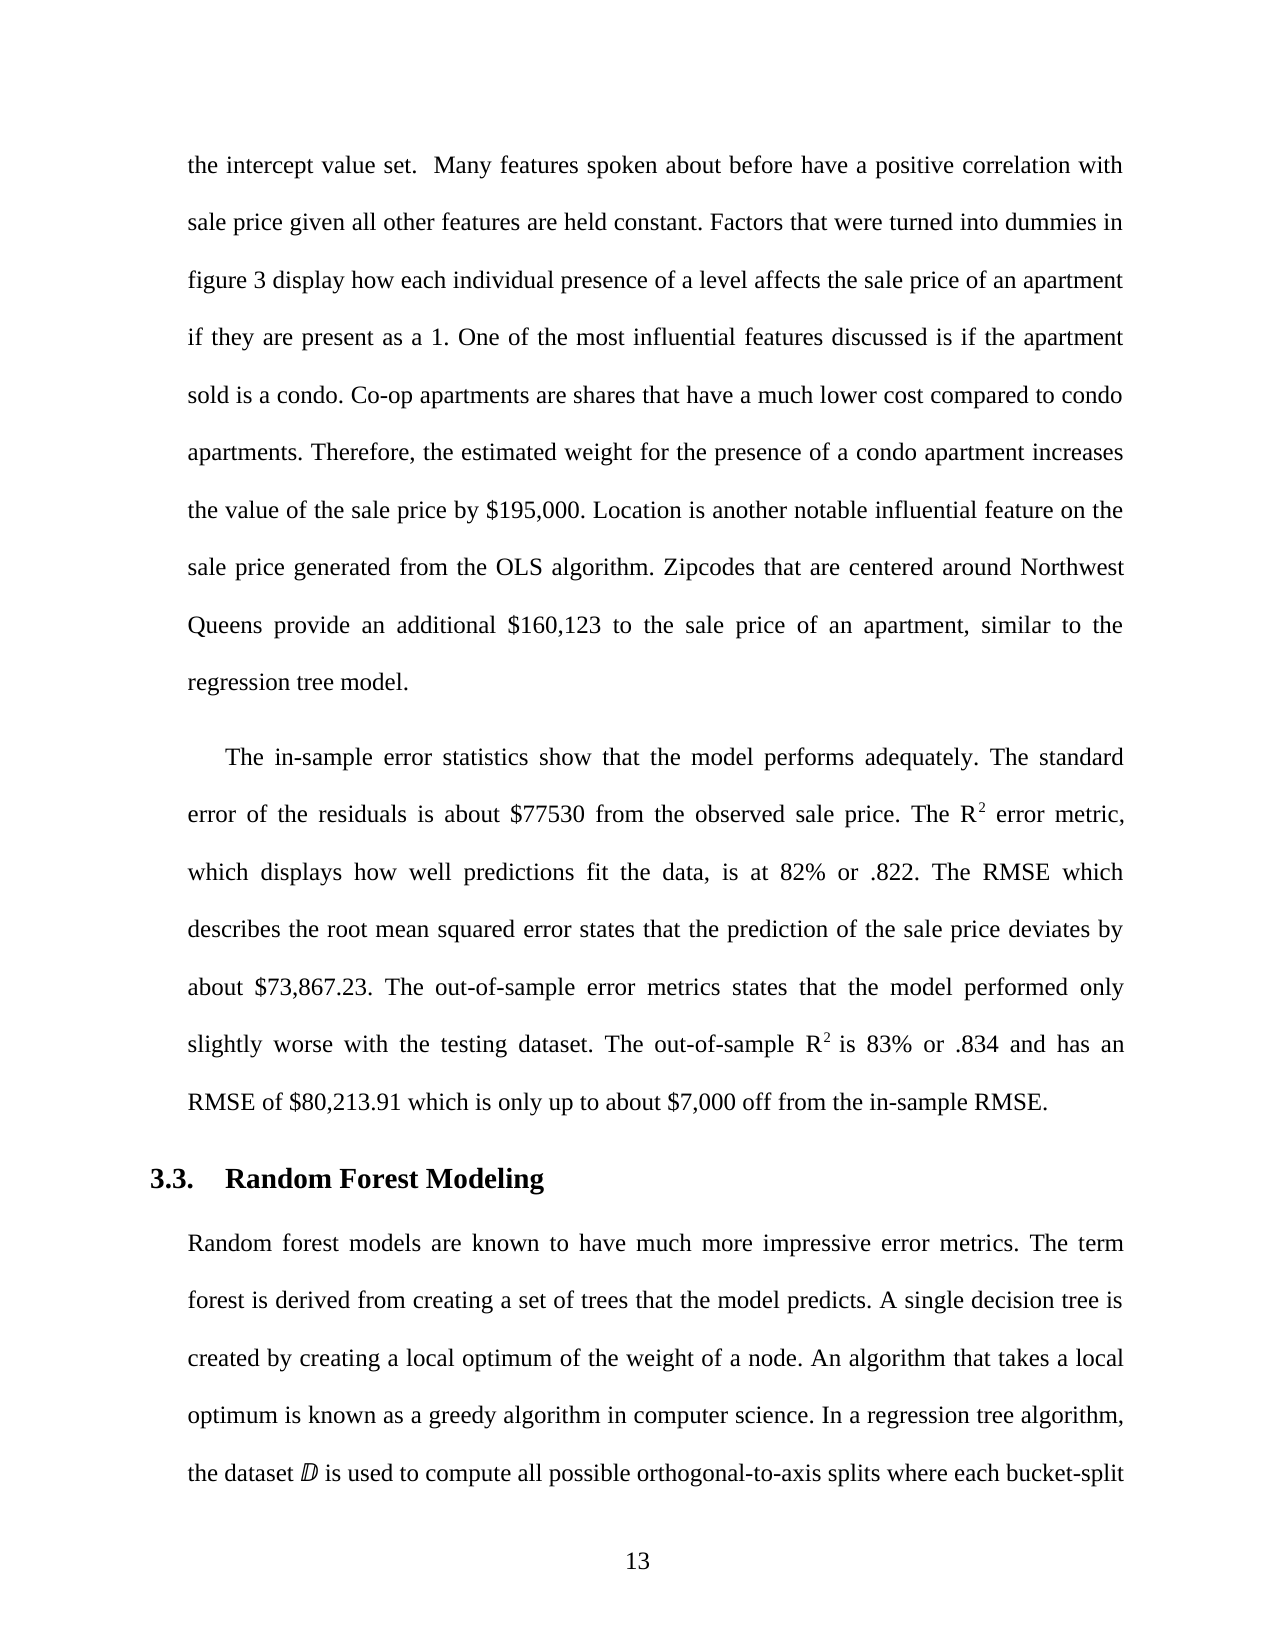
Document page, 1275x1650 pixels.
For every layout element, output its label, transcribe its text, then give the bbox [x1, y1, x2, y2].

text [187, 150, 1125, 696]
list Random Forest Modeling [150, 1161, 1125, 1194]
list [187, 1228, 1125, 1487]
text The in-sample error statistics show that the model performs adequately. The standard error of the residuals is about $77530 from the observed sale price. The R2 error metric, which displays how well predictions fit the data, is at 82% or .822. The RMSE which describes the root mean squared error states that the prediction of the sale price deviates by about $73,867.23. The out-of-sample error metrics states that the model performed only slightly worse with the testing dataset. The out-of-sample R2 is 83% or .834 and has an RMSE of $80,213.91 which is only up to about $7,000 off from the in-sample RMSE. [187, 742, 1125, 1115]
